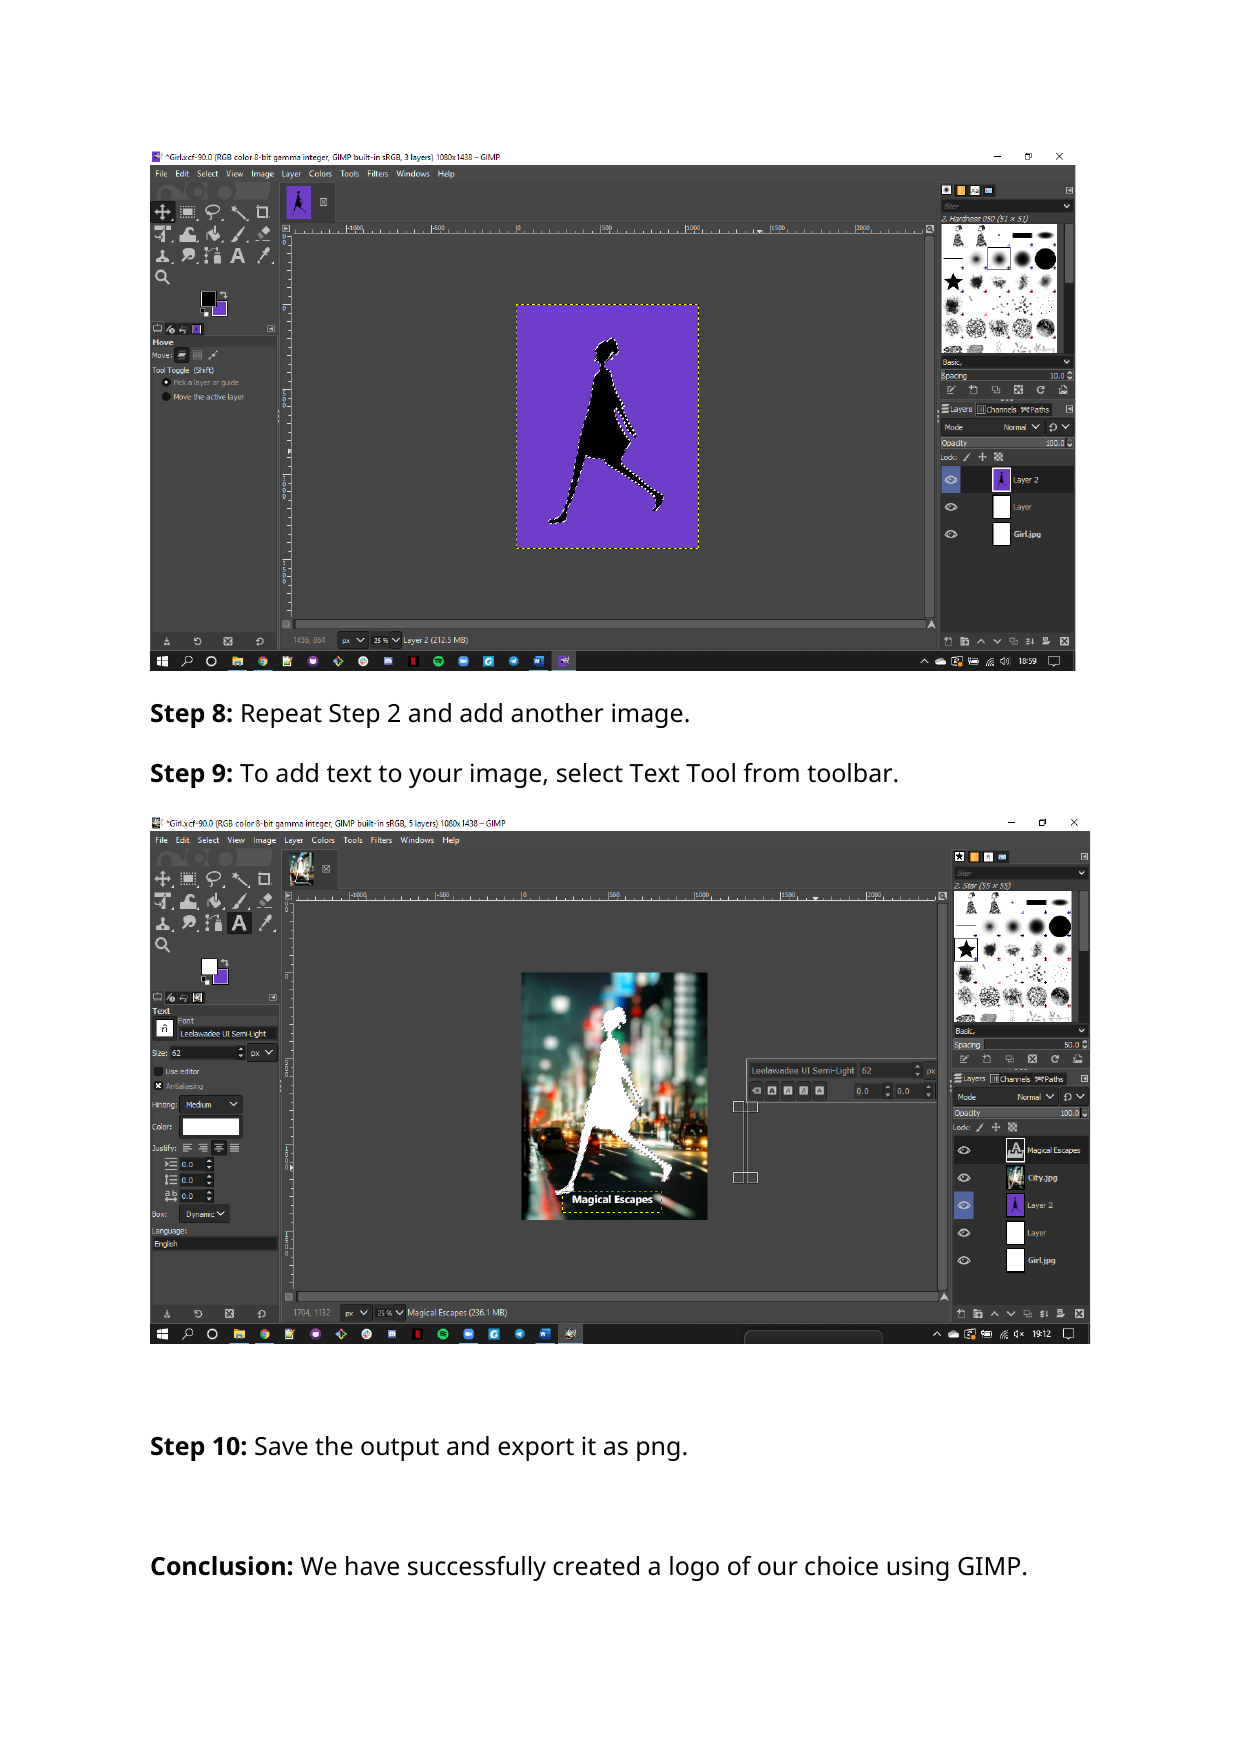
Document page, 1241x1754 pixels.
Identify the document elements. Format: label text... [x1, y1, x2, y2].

text Step 8: Repeat Step 2 and add another image. [150, 695, 1090, 729]
picture [150, 815, 1091, 1344]
text Step 9: To add text to your image, select Text Tool from toolbar. [150, 755, 1090, 789]
picture [150, 150, 1076, 671]
text Step 10: Save the output and export it as png. [150, 1429, 1090, 1463]
text Conclusion: We have successfully created a logo of our choice using GIMP. [150, 1549, 1090, 1583]
